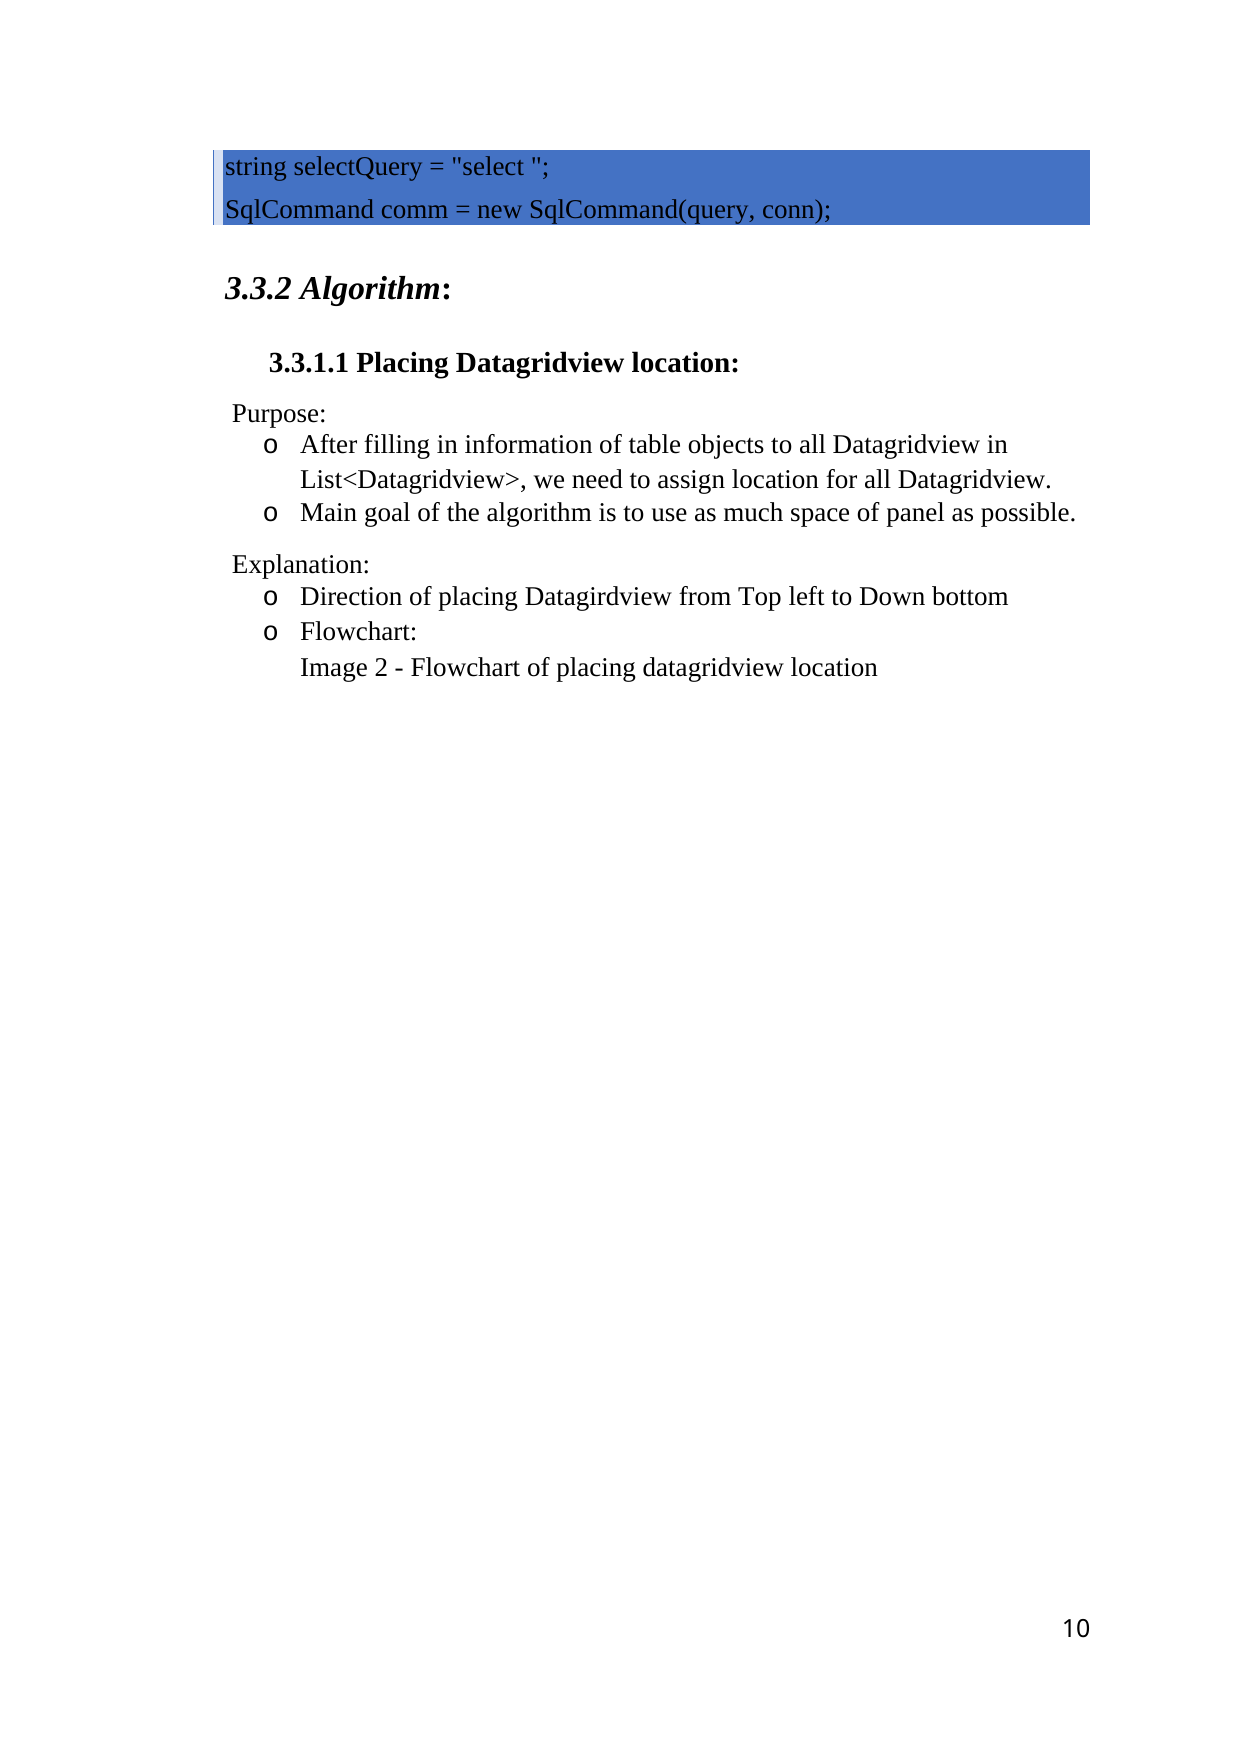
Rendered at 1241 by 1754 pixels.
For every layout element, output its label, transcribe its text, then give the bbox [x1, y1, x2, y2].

list Main goal of the algorithm is to use as much space of panel as possible. [262, 497, 1090, 530]
text 3.3.2 Algorithm: [150, 268, 1090, 307]
list 3.3.1.1 Placing Datagridview location: [269, 345, 1090, 379]
list Image 2 - Flowchart of placing datagridview location [300, 651, 1090, 682]
text SqlCommand comm = new SqlCommand(query, conn); [223, 194, 1090, 225]
list After filling in information of table objects to all Datagridview in List<Datagridview>, we need to assign location for all Datagridview. [262, 428, 1090, 495]
list Direction of placing Datagirdview from Top left to Down bottom [262, 580, 1090, 613]
list Flowchart: [262, 615, 1090, 649]
text string selectQuery = "select "; [223, 150, 1090, 181]
text Explanation: [225, 549, 1090, 580]
text Purpose: [225, 397, 1090, 428]
